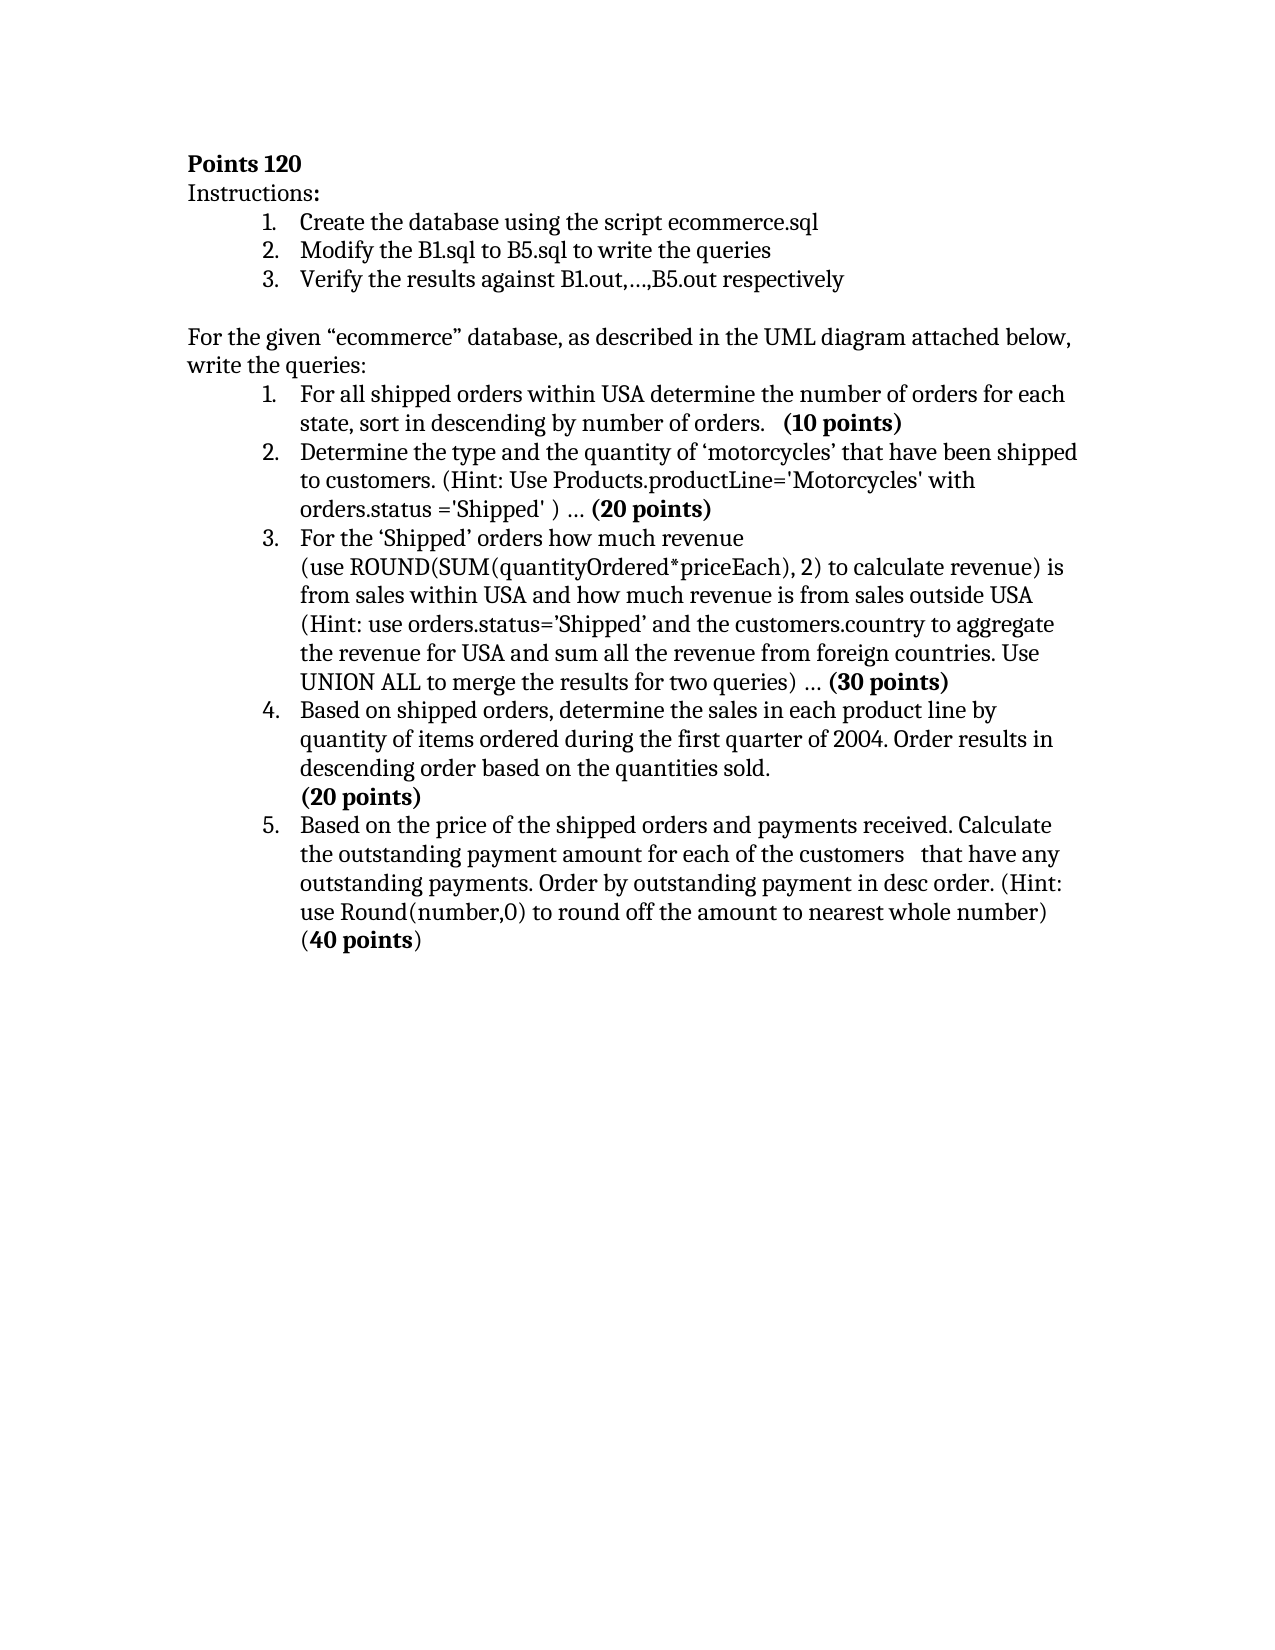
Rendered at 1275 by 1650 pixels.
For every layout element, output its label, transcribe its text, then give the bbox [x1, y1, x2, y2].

list (use ROUND(SUM(quantityOrdered*priceEach), 2) to calculate revenue) is from sales within USA and how much revenue is from sales outside USA (Hint: use orders.status=’Shipped’ and the customers.country to aggregate the revenue for USA and sum all the revenue from foreign countries. Use UNION ALL to merge the results for two queries) … (30 points) [300, 552, 1087, 696]
text For the given “ecommerce” database, as described in the UML diagram attached below, write the queries: [187, 322, 1087, 380]
list Create the database using the script ecommerce.sql [262, 207, 1087, 236]
list Based on the price of the shipped orders and payments received. Calculate the outstanding payment amount for each of the customers that have any outstanding payments. Order by outstanding payment in desc order. (Hint: use Round(number,0) to round off the amount to nearest whole number) (40 points) [262, 811, 1087, 955]
list Verify the results against B1.out,…,B5.out respectively [262, 265, 1087, 294]
text Points 120 [187, 150, 1087, 179]
list Modify the B1.sql to B5.sql to write the queries [262, 236, 1087, 265]
list Determine the type and the quantity of ‘motorcycles’ that have been shipped to customers. (Hint: Use Products.productLine='Motorcycles' with orders.status ='Shipped' ) … (20 points) [262, 437, 1087, 524]
list For the ‘Shipped’ orders how much revenue [262, 524, 1087, 552]
list For all shipped orders within USA determine the number of orders for each state, sort in descending by number of orders. (10 points) [262, 380, 1087, 437]
list Based on shipped orders, determine the sales in each product line by quantity of items ordered during the first quarter of 2004. Order results in descending order based on the quantities sold. (20 points) [262, 696, 1087, 811]
text Instructions: [187, 179, 1087, 207]
